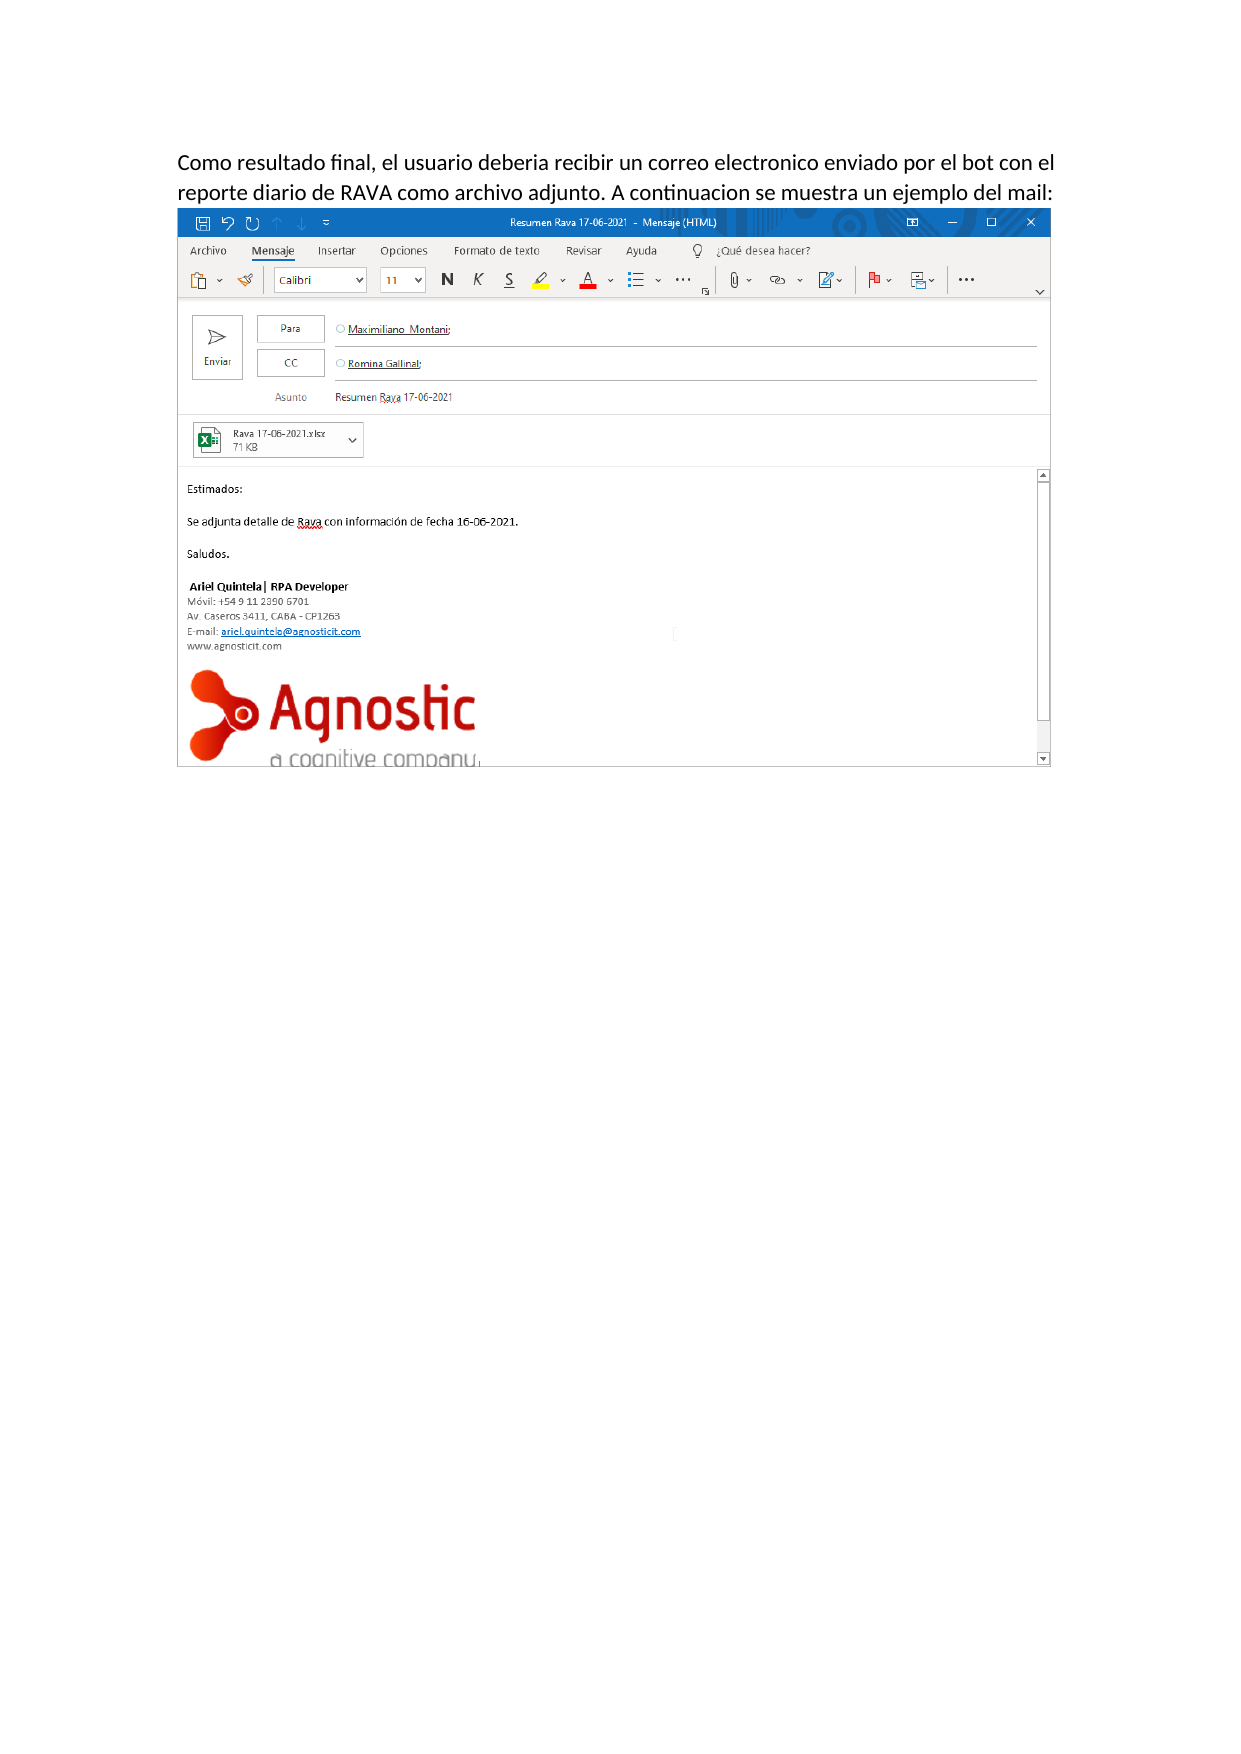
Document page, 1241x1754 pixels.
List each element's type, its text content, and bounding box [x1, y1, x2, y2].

picture [177, 208, 1051, 767]
